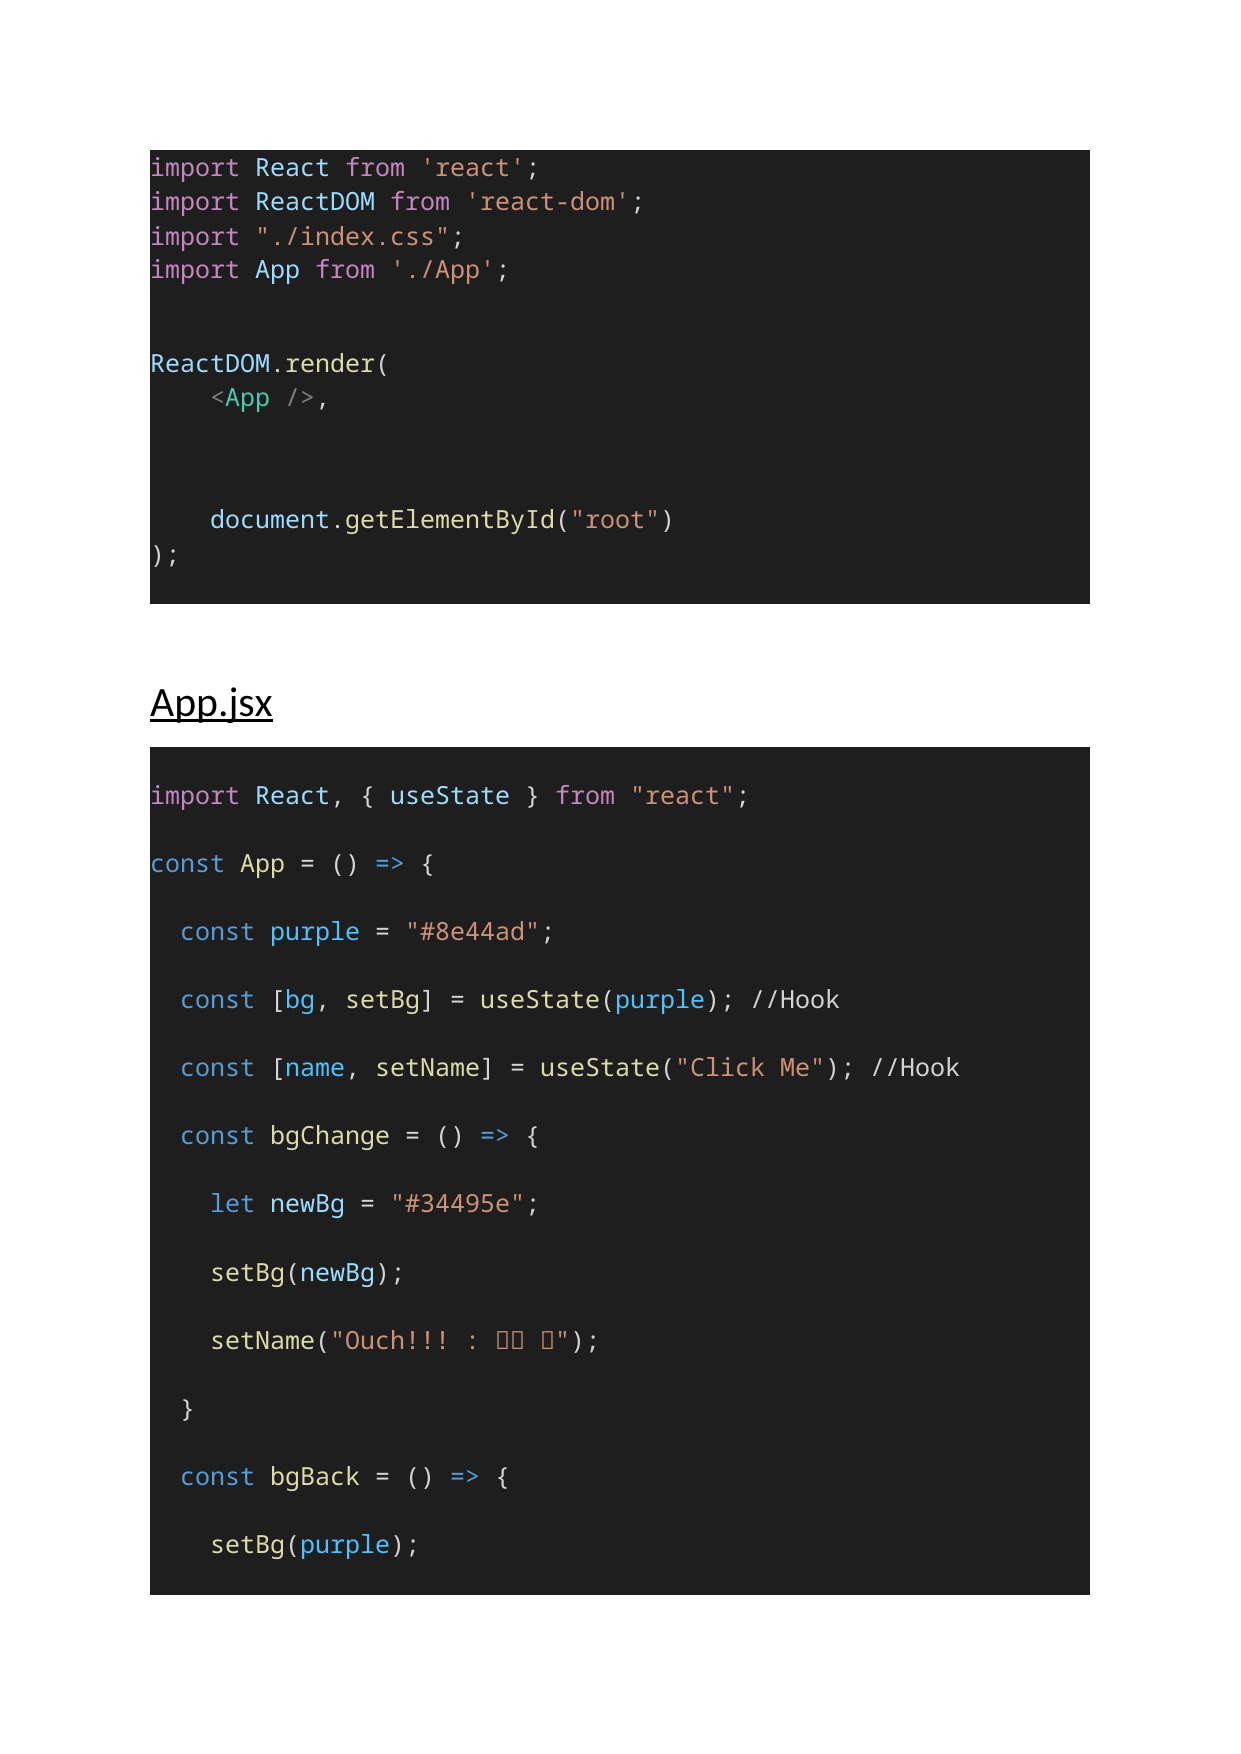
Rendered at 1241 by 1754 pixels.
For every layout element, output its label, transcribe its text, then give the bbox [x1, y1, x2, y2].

text const bgChange = () => { [150, 1118, 1090, 1152]
text import React, { useState } from "react"; [150, 777, 1090, 811]
text const [name, setName] = useState("Click Me"); //Hook [150, 1050, 1090, 1084]
text ReactDOM.render( [150, 345, 1090, 379]
text let newBg = "#34495e"; [150, 1186, 1090, 1220]
text App.jsx [150, 676, 1090, 727]
text document.getElementById("root") [150, 502, 1090, 536]
text const App = () => { [150, 845, 1090, 879]
text const [bg, setBg] = useState(purple); //Hook [150, 982, 1090, 1016]
text ); [150, 536, 1090, 570]
text setName("Ouch!!! : 🐺🐍 🦊"); [150, 1322, 1090, 1356]
text setBg(newBg); [150, 1254, 1090, 1288]
text import "./index.css"; [150, 218, 1090, 252]
text const purple = "#8e44ad"; [150, 913, 1090, 948]
text import ReactDOM from 'react-dom'; [150, 184, 1090, 218]
text setBg(purple); [150, 1527, 1090, 1561]
text } [150, 1390, 1090, 1424]
text <App />, [150, 379, 1090, 413]
text import React from 'react'; [150, 150, 1090, 184]
text const bgBack = () => { [150, 1458, 1090, 1493]
text import App from './App'; [150, 252, 1090, 286]
